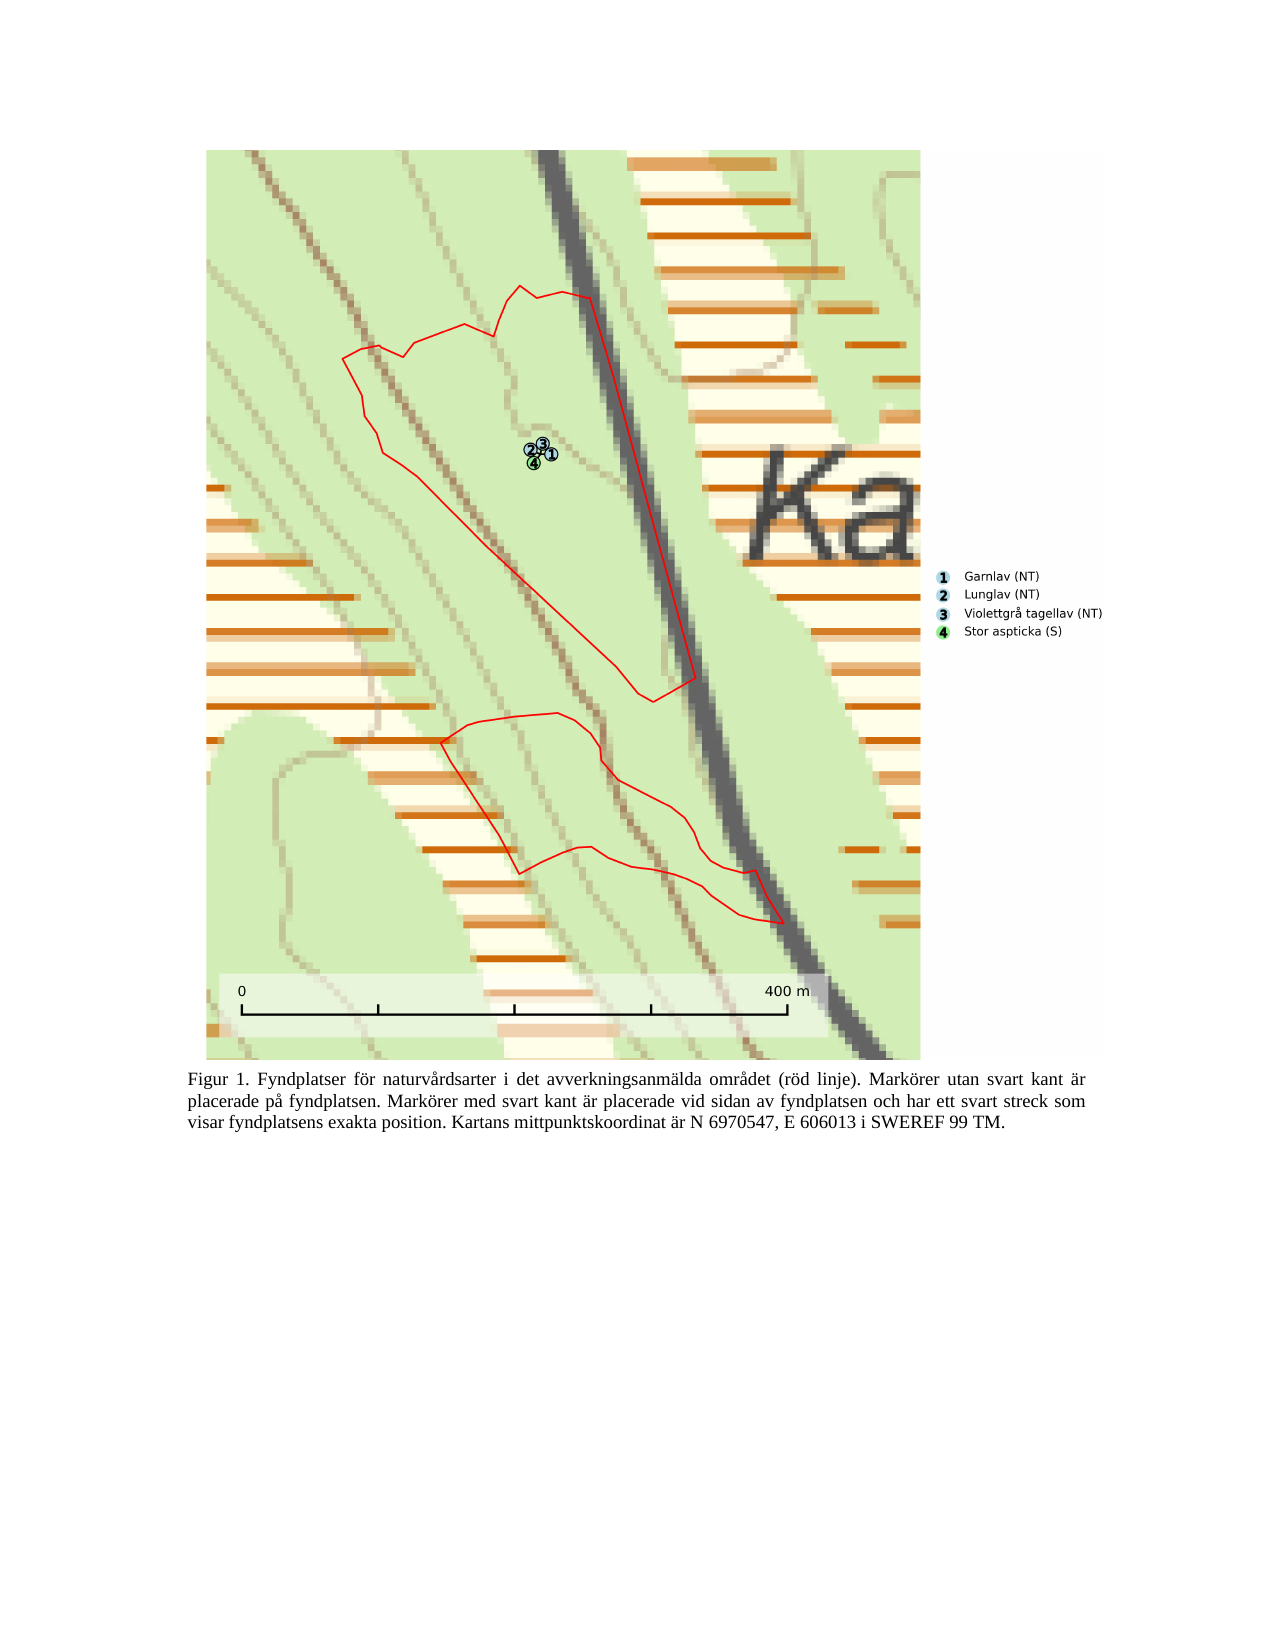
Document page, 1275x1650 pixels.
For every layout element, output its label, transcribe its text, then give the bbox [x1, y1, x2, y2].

picture [206, 150, 1107, 1060]
text Figur 1. Fyndplatser för naturvårdsarter i det avverkningsanmälda området (röd linje). Markörer utan svart kant är placerade på fyndplatsen. Markörer med svart kant är placerade vid sidan av fyndplatsen och har ett svart streck som visar fyndplatsens exakta position. Kartans mittpunktskoordinat är N 6970547, E 606013 i SWEREF 99 TM. [187, 1068, 1087, 1133]
